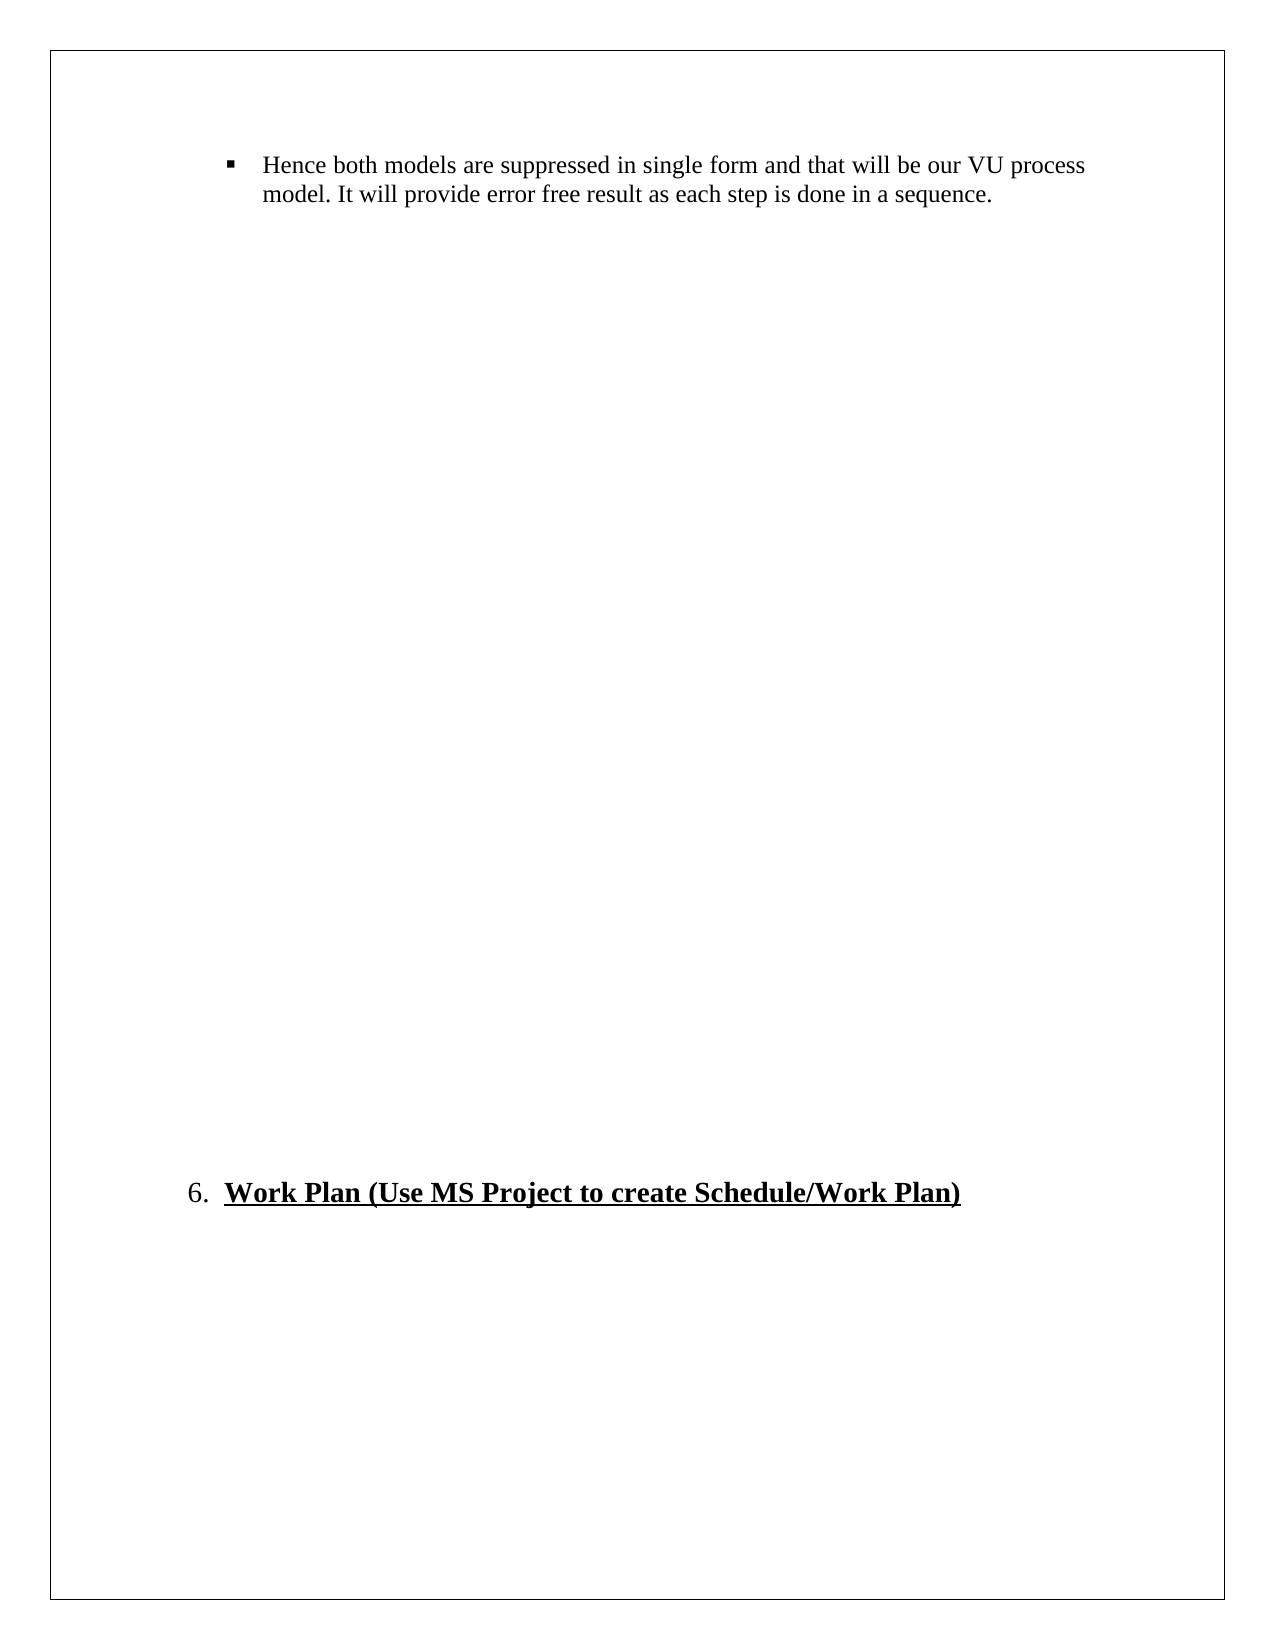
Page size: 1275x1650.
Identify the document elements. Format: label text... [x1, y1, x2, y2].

text 6. Work Plan (Use MS Project to create Schedule/Work Plan) [187, 1175, 1087, 1209]
list Hence both models are suppressed in single form and that will be our VU process model. It will provide error free result as each step is done in a sequence. [225, 150, 1087, 207]
